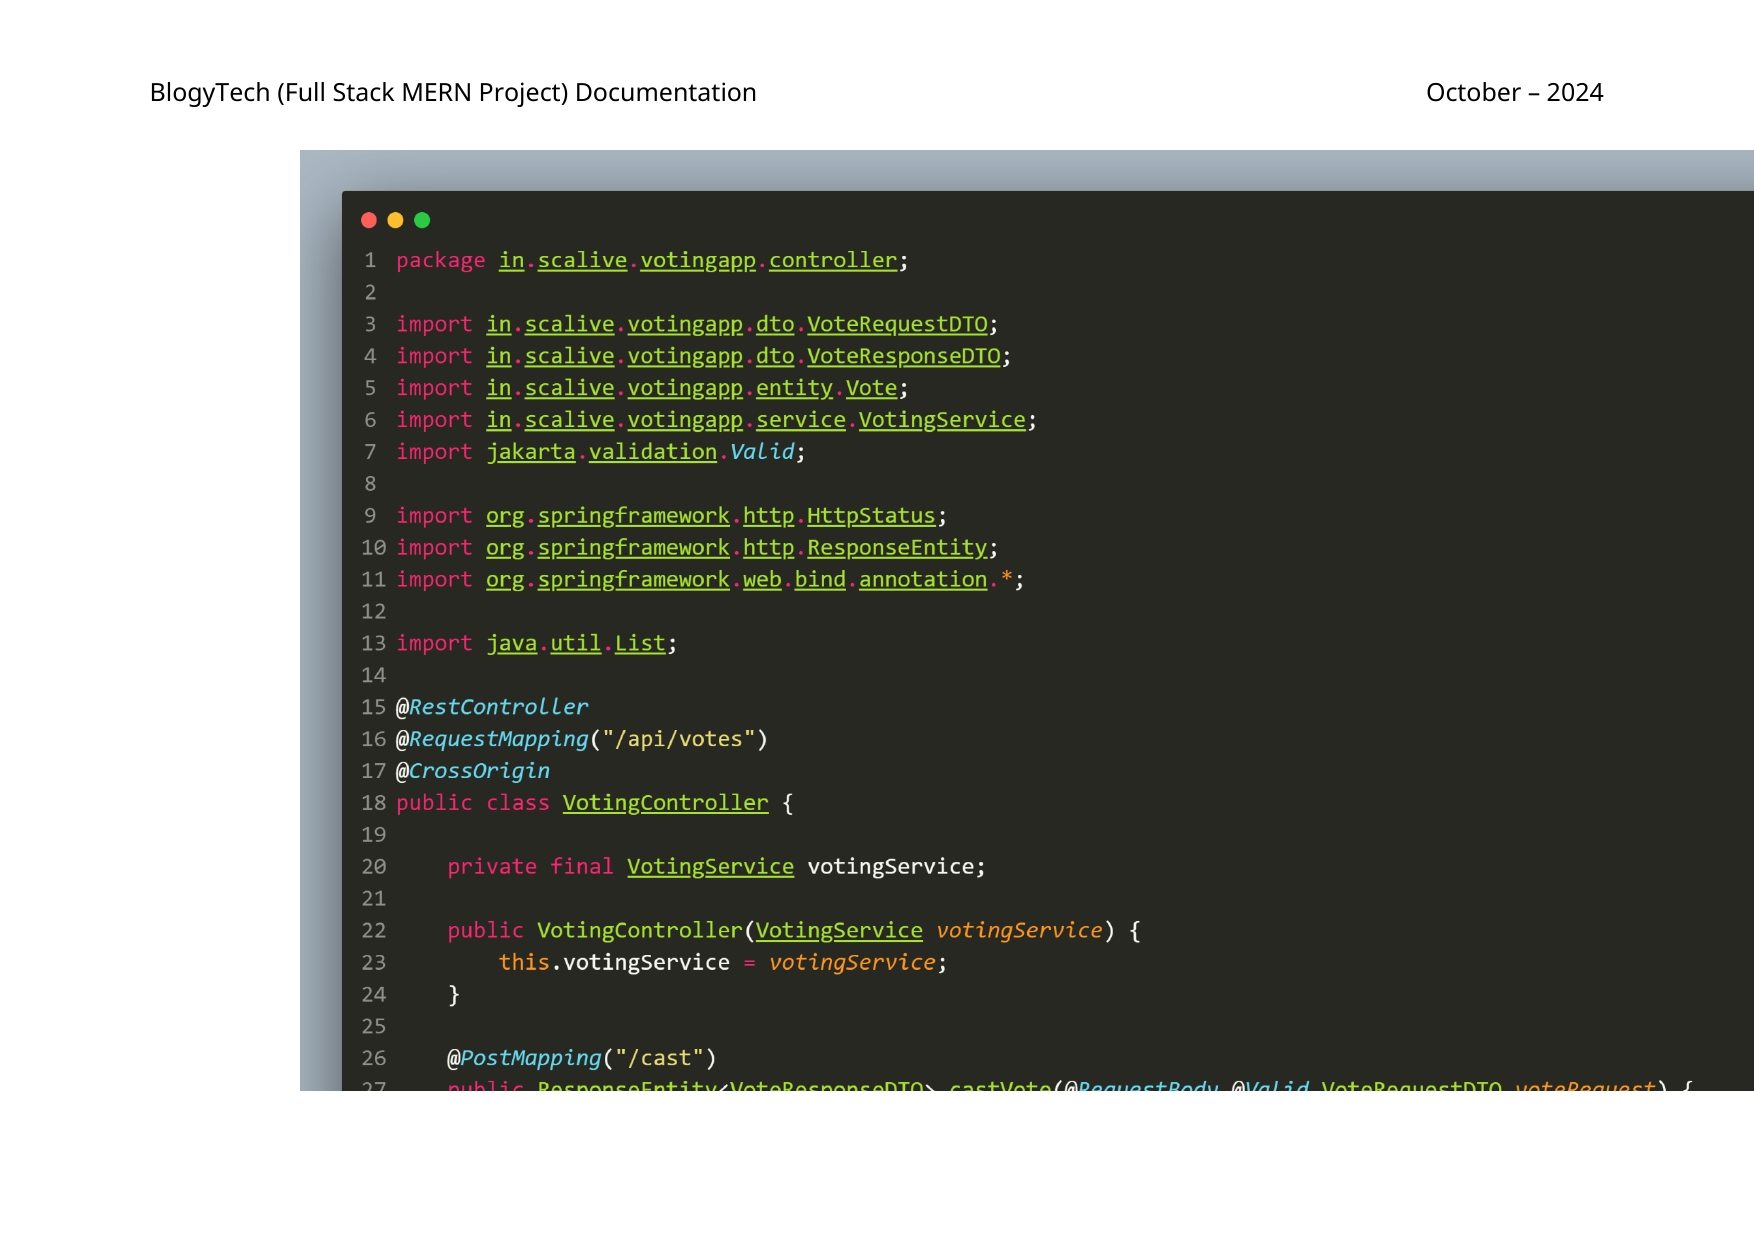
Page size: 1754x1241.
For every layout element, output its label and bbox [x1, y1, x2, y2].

picture [300, 150, 1754, 1091]
